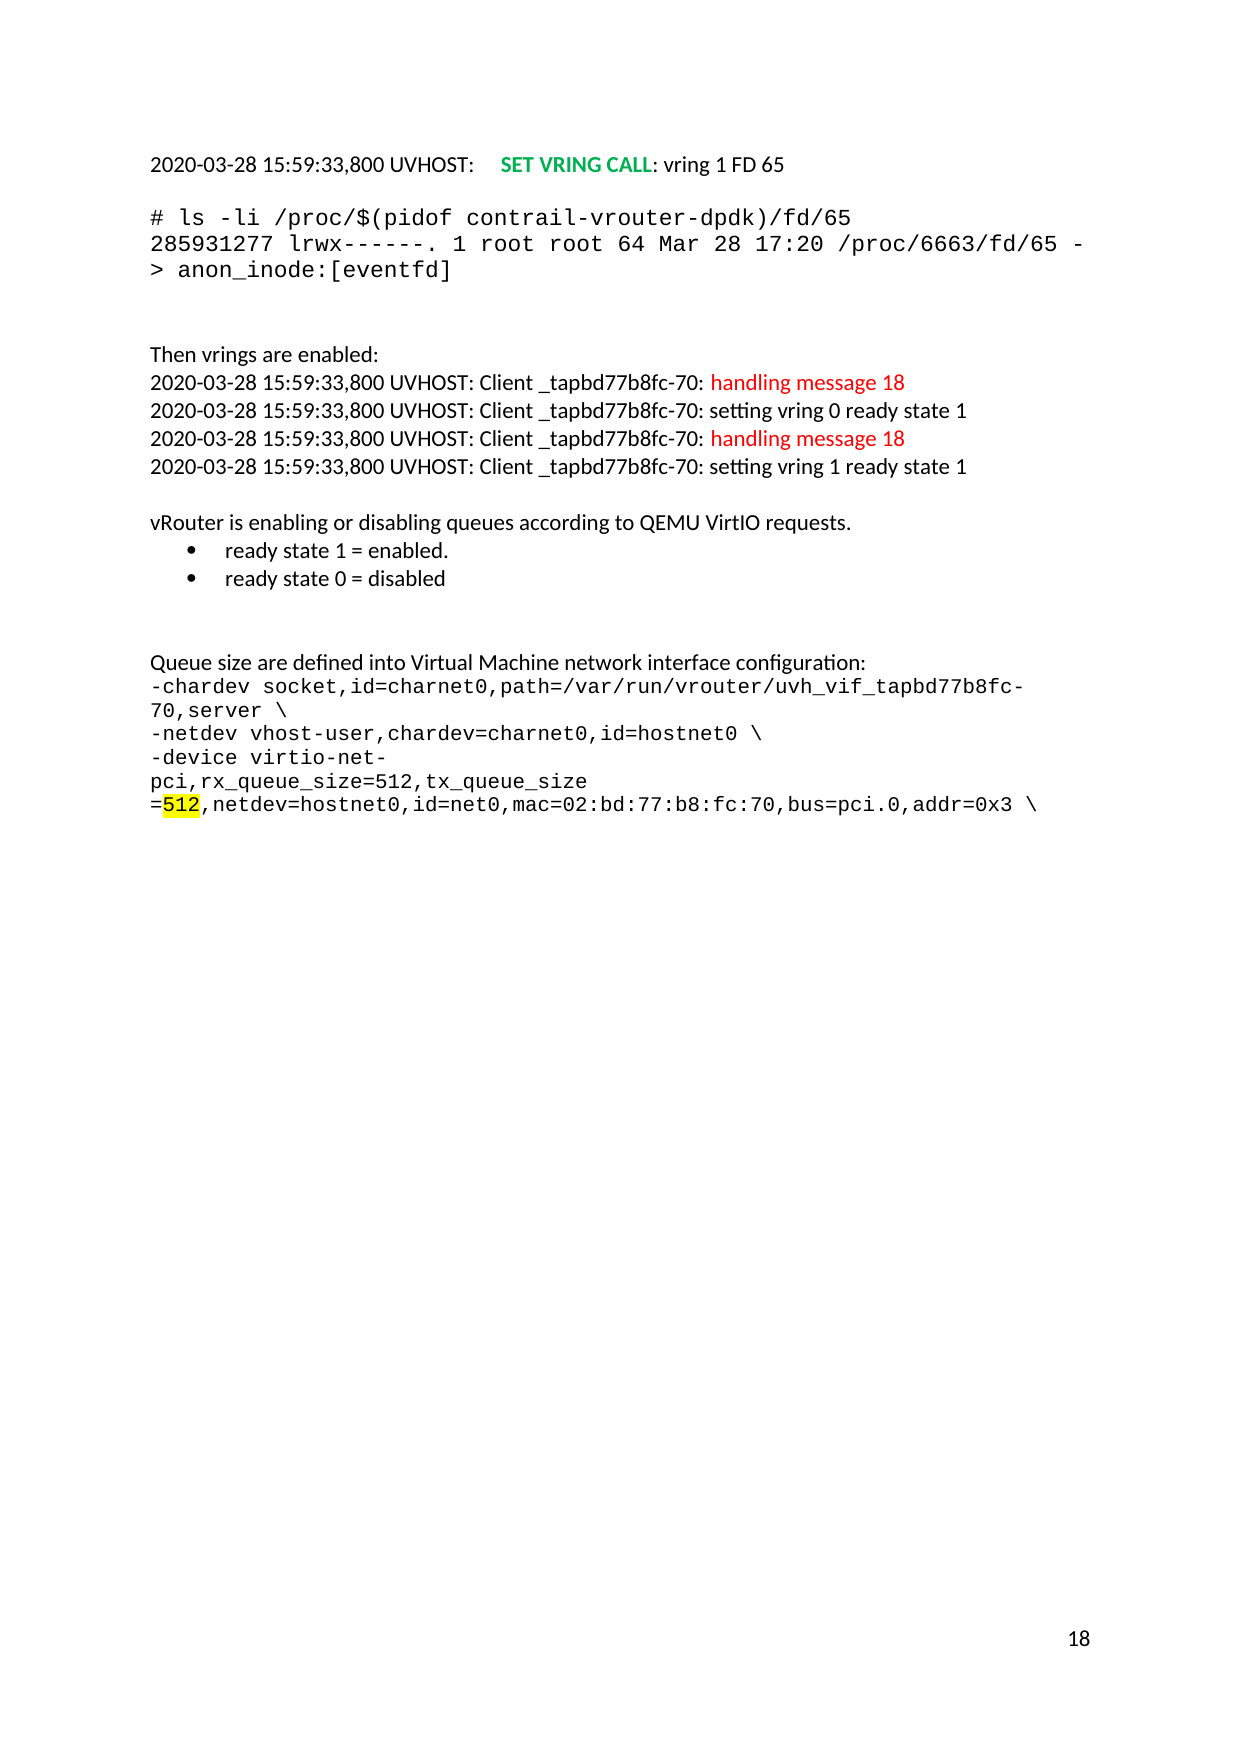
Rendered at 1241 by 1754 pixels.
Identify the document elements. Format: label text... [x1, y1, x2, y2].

list ready state 0 = disabled [187, 564, 1090, 592]
text 2020-03-28 15:59:33,800 UVHOST: Client _tapbd77b8fc-70: handling message 18 [150, 368, 1090, 396]
text 285931277 lrwx------. 1 root root 64 Mar 28 17:20 /proc/6663/fd/65 -> anon_inode:[eventfd] [150, 232, 1090, 284]
text -device virtio-net-pci,rx_queue_size=512,tx_queue_size=512,netdev=hostnet0,id=net0,mac=02:bd:77:b8:fc:70,bus=pci.0,addr=0x3 \ [150, 747, 1090, 818]
text -chardev socket,id=charnet0,path=/var/run/vrouter/uvh_vif_tapbd77b8fc-70,server \ [150, 676, 1090, 723]
text 2020-03-28 15:59:33,800 UVHOST: Client _tapbd77b8fc-70: handling message 18 [150, 424, 1090, 452]
text vRouter is enabling or disabling queues according to QEMU VirtIO requests. [150, 508, 1090, 536]
list ready state 1 = enabled. [187, 536, 1090, 564]
text # ls -li /proc/$(pidof contrail-vrouter-dpdk)/fd/65 [150, 206, 1090, 232]
text -netdev vhost-user,chardev=charnet0,id=hostnet0 \ [150, 723, 1090, 747]
text 2020-03-28 15:59:33,800 UVHOST: Client _tapbd77b8fc-70: setting vring 1 ready state 1 [150, 452, 1090, 480]
text 2020-03-28 15:59:33,800 UVHOST: Client _tapbd77b8fc-70: setting vring 0 ready state 1 [150, 396, 1090, 424]
text Then vrings are enabled: [150, 340, 1090, 368]
text 2020-03-28 15:59:33,800 UVHOST: SET VRING CALL: vring 1 FD 65 [150, 150, 1090, 178]
text Queue size are defined into Virtual Machine network interface configuration: [150, 648, 1090, 676]
